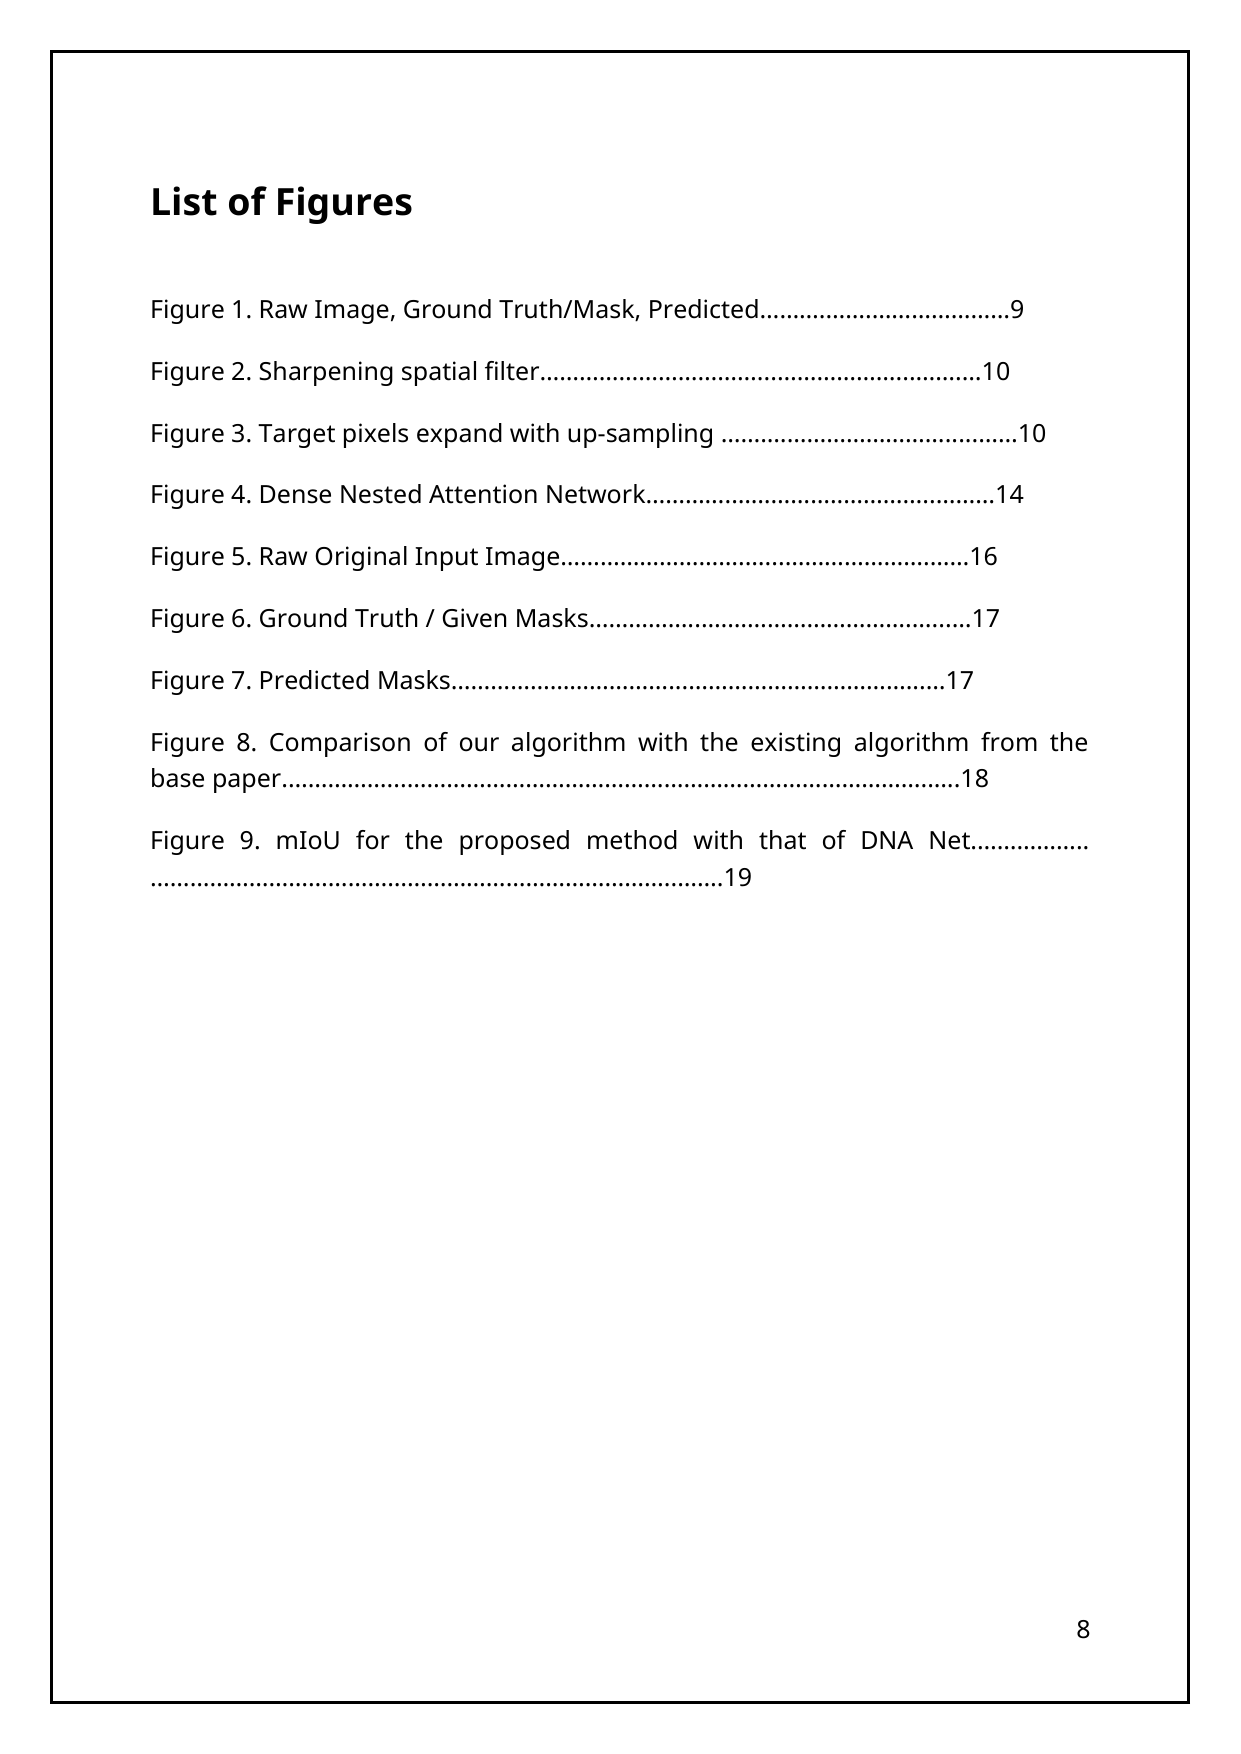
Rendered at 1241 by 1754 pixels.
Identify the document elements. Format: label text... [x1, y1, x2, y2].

text Figure 3. Target pixels expand with up-sampling …….……………………….....……10 [150, 415, 1090, 449]
text Figure 7. Predicted Masks……………………………...……………………………...…17 [150, 662, 1090, 697]
text Figure 9. mIoU for the proposed method with that of DNA Net.……………..……………………………………………………………………..…….19 [150, 823, 1090, 894]
text Figure 2. Sharpening spatial filter……………………………...………………...…….…10 [150, 354, 1090, 388]
text Figure 4. Dense Nested Attention Network………….……………..…………..………14 [150, 477, 1090, 511]
text Figure 5. Raw Original Input Image……………………….…...………………….……16 [150, 539, 1090, 573]
text Figure 1. Raw Image, Ground Truth/Mask, Predicted……….…….…………………9 [150, 292, 1090, 326]
text Figure 6. Ground Truth / Given Masks……………...………………………….…...…17 [150, 601, 1090, 635]
subtitle List of Figures [150, 175, 1090, 226]
text Figure 8. Comparison of our algorithm with the existing algorithm from the base paper.……………...……………………………………………………………………..….18 [150, 724, 1090, 795]
